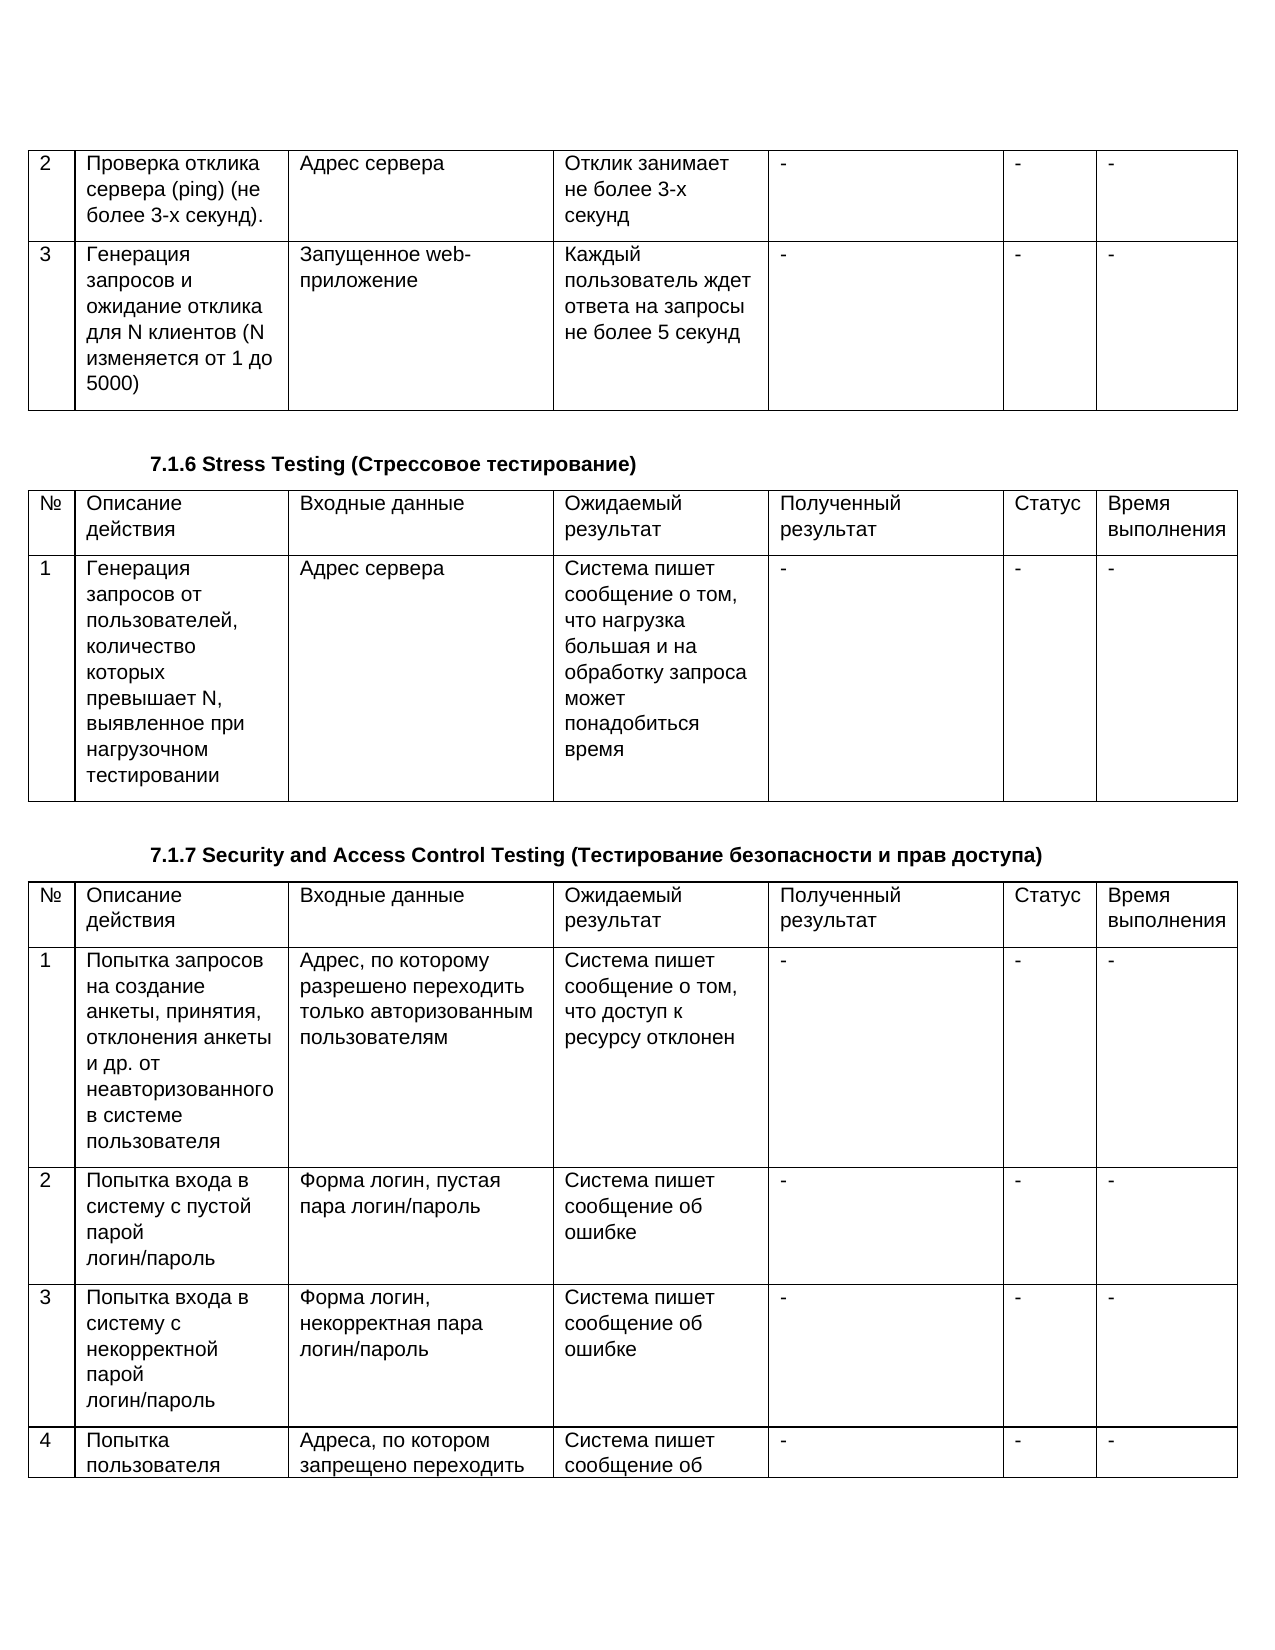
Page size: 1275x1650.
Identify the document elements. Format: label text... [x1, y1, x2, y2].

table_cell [554, 1428, 768, 1477]
table_cell Форма логин, пустая пара логин/пароль [289, 1168, 553, 1284]
table_header Статус [1004, 491, 1096, 555]
table_cell - [1004, 242, 1096, 409]
table_header Полученный результат [769, 883, 1003, 947]
table_cell 3 [29, 1285, 74, 1426]
table_cell - [1097, 556, 1237, 801]
table_cell - [1004, 1428, 1096, 1477]
table_cell 2 [29, 1168, 74, 1284]
table_header Описание действия [76, 491, 288, 555]
table_header Ожидаемый результат [554, 883, 768, 947]
table_cell - [1097, 1168, 1237, 1284]
table_cell Попытка входа в систему с пустой парой логин/пароль [76, 1168, 288, 1284]
table_cell Система пишет сообщение об ошибке [554, 1285, 768, 1426]
table_cell - [1097, 242, 1237, 409]
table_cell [289, 1428, 553, 1477]
table_cell Система пишет сообщение о том, что доступ к ресурсу отклонен [554, 948, 768, 1167]
table_cell - [769, 556, 1003, 801]
table_cell 4 [29, 1428, 74, 1477]
table_cell - [1097, 1285, 1237, 1426]
table_cell - [1097, 151, 1237, 241]
table_cell Адрес, по которому разрешено переходить только авторизованным пользователям [289, 948, 553, 1167]
table_cell Проверка отклика сервера (ping) (не более 3-х секунд). [76, 151, 288, 241]
table_cell Каждый пользователь ждет ответа на запросы не более 5 секунд [554, 242, 768, 409]
table_cell - [1097, 1428, 1237, 1477]
table_cell - [769, 242, 1003, 409]
table_cell Адрес сервера [289, 556, 553, 801]
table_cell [76, 1428, 288, 1477]
table_header Полученный результат [769, 491, 1003, 555]
table_cell - [769, 1285, 1003, 1426]
table_cell Запущенное web-приложение [289, 242, 553, 409]
table_cell - [1004, 556, 1096, 801]
table_cell - [769, 1428, 1003, 1477]
table_cell 2 [29, 151, 74, 241]
table_cell Адрес сервера [289, 151, 553, 241]
table_cell - [1004, 1285, 1096, 1426]
table_header № [29, 491, 74, 555]
table_header Время выполнения [1097, 883, 1237, 947]
table_cell Форма логин, некорректная пара логин/пароль [289, 1285, 553, 1426]
table_cell Система пишет сообщение об ошибке [554, 1168, 768, 1284]
table_cell 3 [29, 242, 74, 409]
table_header Статус [1004, 883, 1096, 947]
table_cell Генерация запросов и ожидание отклика для N клиентов (N изменяется от 1 до 5000) [76, 242, 288, 409]
table_header Описание действия [76, 883, 288, 947]
table_cell - [769, 948, 1003, 1167]
table_header Ожидаемый результат [554, 491, 768, 555]
table_cell - [769, 1168, 1003, 1284]
text 7.1.6 Stress Testing (Стрессовое тестирование) [150, 452, 1125, 476]
table_cell - [1004, 948, 1096, 1167]
table_header Входные данные [289, 491, 553, 555]
table_cell - [1004, 1168, 1096, 1284]
table_cell - [1097, 948, 1237, 1167]
table_cell Генерация запросов от пользователей, количество которых превышает N, выявленное при нагрузочном тестировании [76, 556, 288, 801]
table_header № [29, 883, 74, 947]
table_cell Попытка запросов на создание анкеты, принятия, отклонения анкеты и др. от неавторизованного в системе пользователя [76, 948, 288, 1167]
table_cell - [1004, 151, 1096, 241]
table_cell Попытка входа в систему с некорректной парой логин/пароль [76, 1285, 288, 1426]
table_cell Отклик занимает не более 3-х секунд [554, 151, 768, 241]
table_header Время выполнения [1097, 491, 1237, 555]
table_cell 1 [29, 948, 74, 1167]
table_cell 1 [29, 556, 74, 801]
table_cell Система пишет сообщение о том, что нагрузка большая и на обработку запроса может понадобиться время [554, 556, 768, 801]
text 7.1.7 Security and Access Control Testing (Тестирование безопасности и прав доступа) [150, 843, 1125, 867]
table_header Входные данные [289, 883, 553, 947]
table_cell - [769, 151, 1003, 241]
